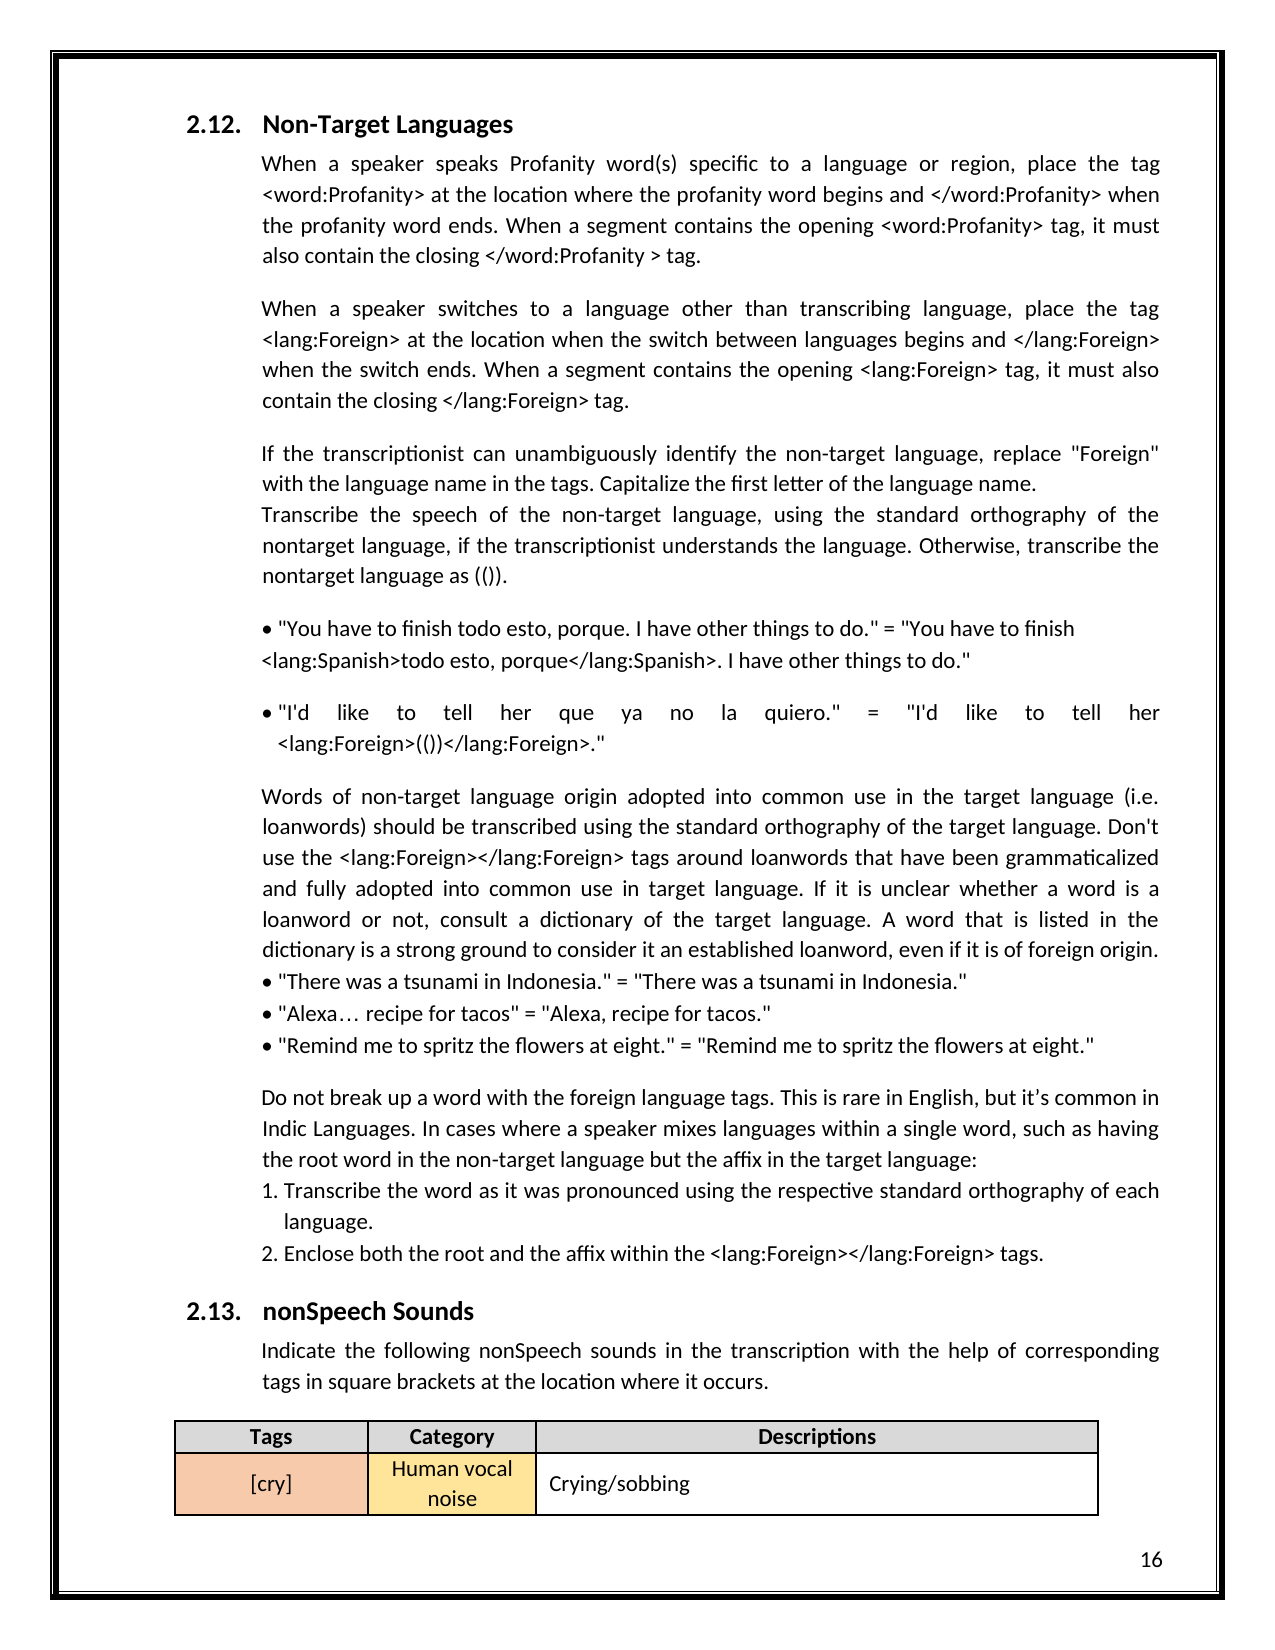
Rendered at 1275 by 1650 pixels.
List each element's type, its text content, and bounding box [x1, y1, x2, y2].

list Enclose both the root and the affix within the <lang:Foreign></lang:Foreign> tags. [261, 1239, 1161, 1267]
list "There was a tsunami in Indonesia." = "There was a tsunami in Indonesia." [261, 967, 1161, 995]
table_header Descriptions [537, 1422, 1097, 1452]
list Transcribe the word as it was pronounced using the respective standard orthography of each language. [261, 1176, 1161, 1235]
text Transcribe the speech of the non-target language, using the standard orthography of the nontarget language, if the transcriptionist understands the language. Otherwise, transcribe the nontarget language as (()). [261, 500, 1161, 590]
list "Remind me to spritz the flowers at eight." = "Remind me to spritz the flowers at eight." [261, 1031, 1161, 1059]
list "You have to finish todo esto, porque. I have other things to do." = "You have to finish [261, 614, 1161, 642]
table_cell Human vocal noise [369, 1454, 535, 1514]
text When a speaker speaks Profanity word(s) specific to a language or region, place the tag <word:Profanity> at the location where the profanity word begins and </word:Profanity> when the profanity word ends. When a segment contains the opening <word:Profanity> tag, it must also contain the closing </word:Profanity > tag. [261, 149, 1161, 269]
table_cell [cry] [176, 1454, 367, 1514]
subtitle 2.13. nonSpeech Sounds [186, 1294, 1162, 1327]
subtitle 2.12. Non-Target Languages [186, 107, 1162, 140]
text <lang:Spanish>todo esto, porque</lang:Spanish>. I have other things to do." [261, 646, 1161, 674]
text Indicate the following nonSpeech sounds in the transcription with the help of corresponding tags in square brackets at the location where it occurs. [261, 1337, 1161, 1395]
list "I'd like to tell her que ya no la quiero." = "I'd like to tell her <lang:Foreign>(())</lang:Foreign>." [261, 698, 1161, 757]
text When a speaker switches to a language other than transcribing language, place the tag <lang:Foreign> at the location when the switch between languages begins and </lang:Foreign> when the switch ends. When a segment contains the opening <lang:Foreign> tag, it must also contain the closing </lang:Foreign> tag. [261, 294, 1161, 414]
table_header Category [369, 1422, 535, 1452]
text Do not break up a word with the foreign language tags. This is rare in English, but it’s common in Indic Languages. In cases where a speaker mixes languages within a single word, such as having the root word in the non-target language but the affix in the target language: [261, 1083, 1161, 1173]
list "Alexa… recipe for tacos" = "Alexa, recipe for tacos." [261, 999, 1161, 1027]
table_header Tags [176, 1422, 367, 1452]
text If the transcriptionist can unambiguously identify the non-target language, replace "Foreign" with the language name in the tags. Capitalize the first letter of the language name. [261, 439, 1161, 497]
table_cell Crying/sobbing [537, 1454, 1097, 1514]
text Words of non-target language origin adopted into common use in the target language (i.e. loanwords) should be transcribed using the standard orthography of the target language. Don't use the <lang:Foreign></lang:Foreign> tags around loanwords that have been grammaticalized and fully adopted into common use in target language. If it is unclear whether a word is a loanword or not, consult a dictionary of the target language. A word that is listed in the dictionary is a strong ground to consider it an established loanword, even if it is of foreign origin. [261, 782, 1161, 963]
